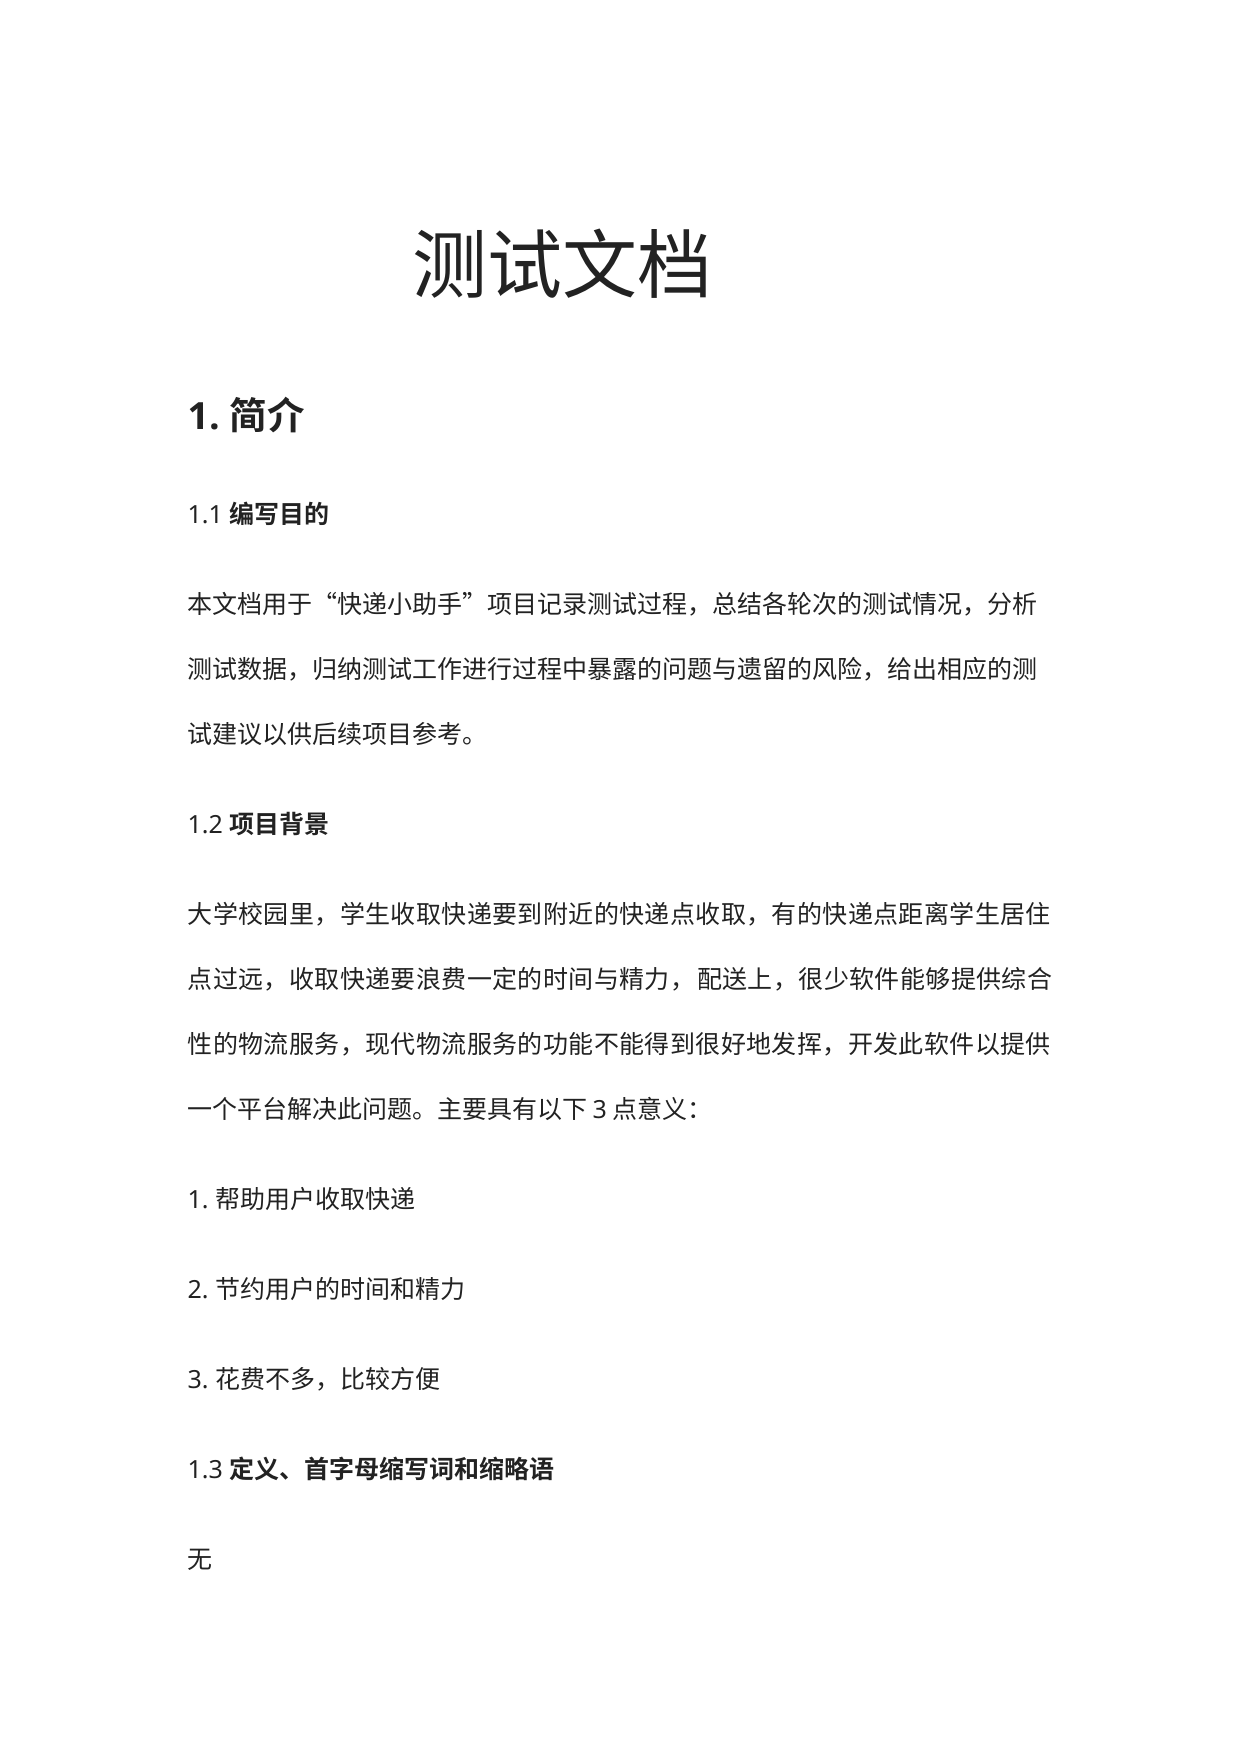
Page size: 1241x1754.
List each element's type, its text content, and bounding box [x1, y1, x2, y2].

text 1.3 定义、首字母缩写词和缩略语 [187, 1435, 1053, 1500]
text 1. 简介 [187, 381, 1053, 446]
text 1. 帮助用户收取快递 [187, 1165, 1053, 1230]
text 3. 花费不多，比较方便 [187, 1345, 1053, 1410]
text 1.2 项目背景 [187, 790, 1053, 855]
text 大学校园里，学生收取快递要到附近的快递点收取，有的快递点距离学生居住点过远，收取快递要浪费一定的时间与精力，配送上，很少软件能够提供综合性的物流服务，现代物流服务的功能不能得到很好地发挥，开发此软件以提供一个平台解决此问题。主要具有以下3点意义： [187, 880, 1053, 1140]
text 2. 节约用户的时间和精力 [187, 1255, 1053, 1320]
text 无 [187, 1525, 1053, 1590]
text 1.1 编写目的 [187, 480, 1053, 545]
text 本文档用于“快递小助手”项目记录测试过程，总结各轮次的测试情况，分析测试数据，归纳测试工作进行过程中暴露的问题与遗留的风险，给出相应的测试建议以供后续项目参考。 [187, 570, 1053, 765]
text 测试文档 [187, 194, 1053, 324]
